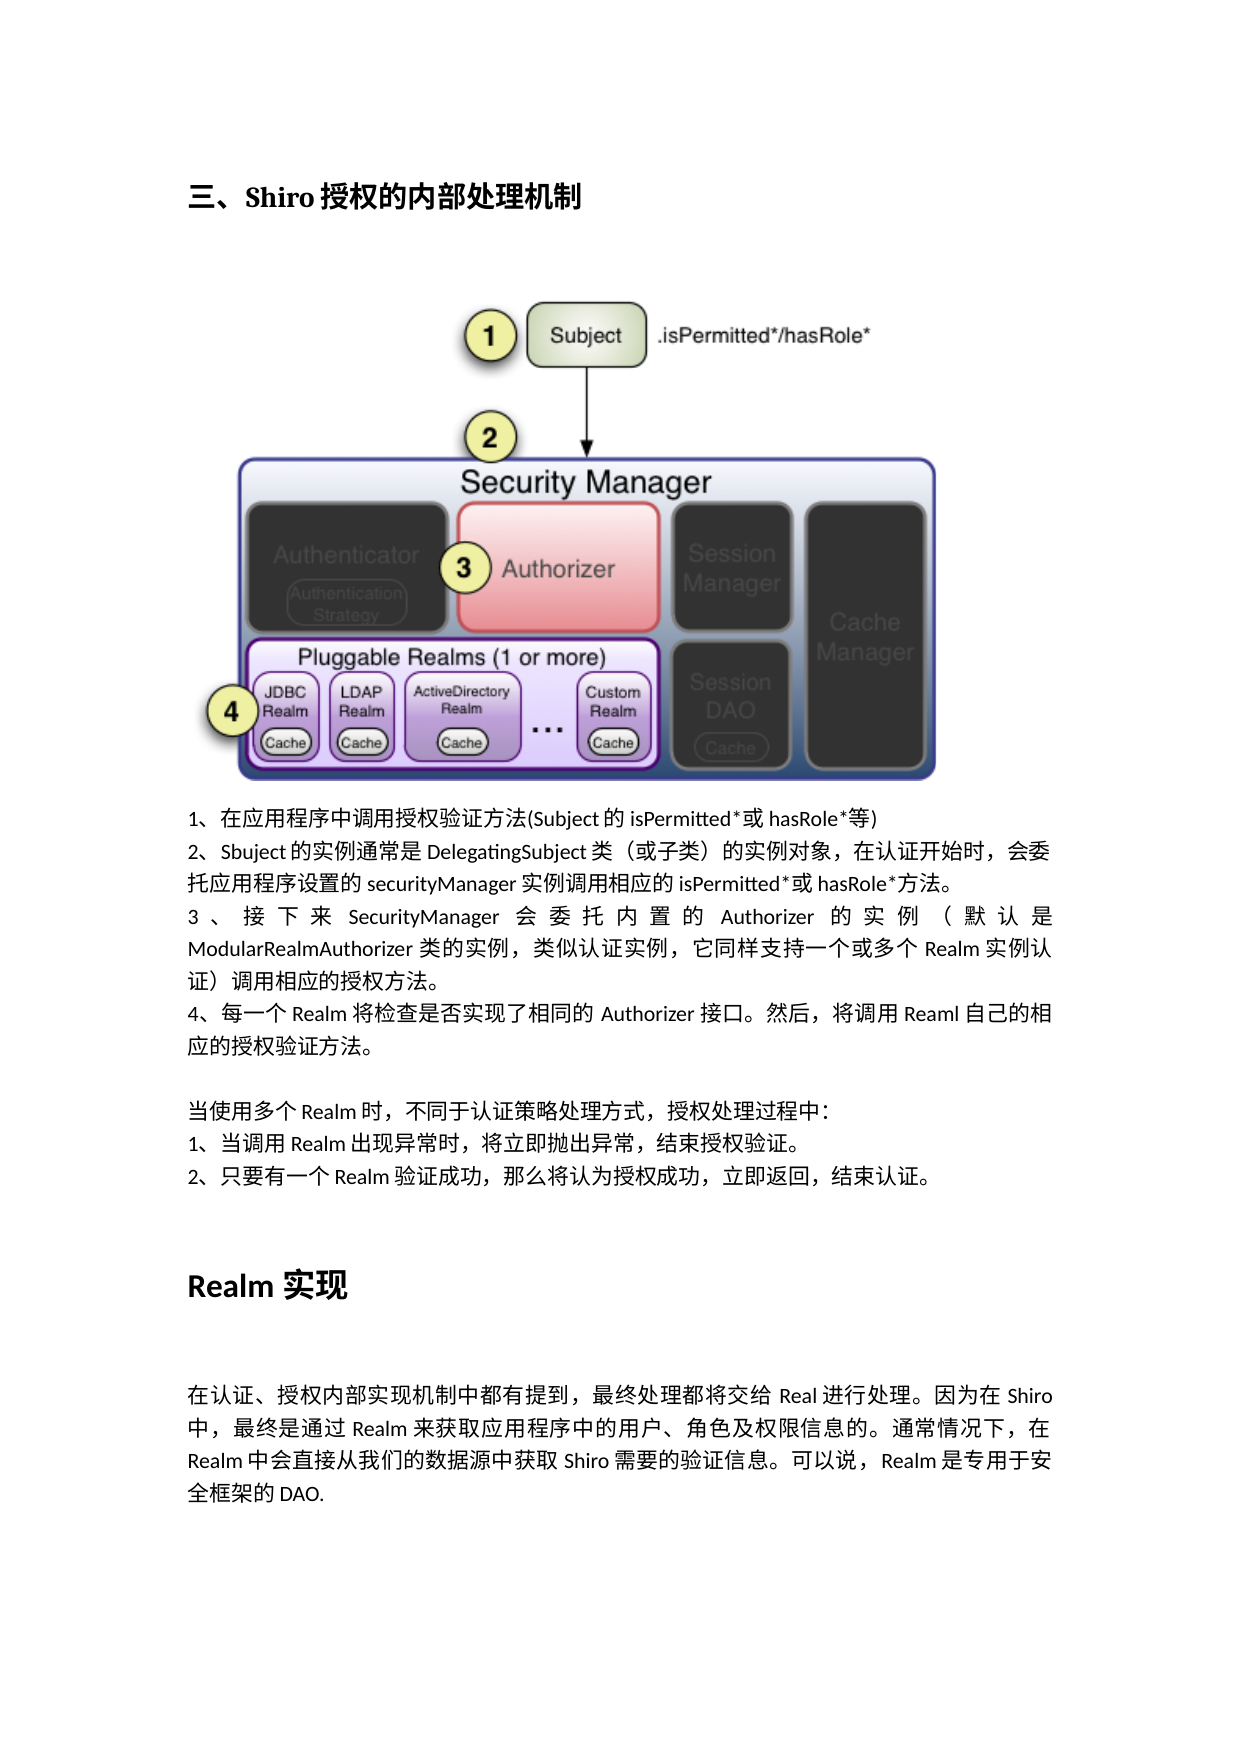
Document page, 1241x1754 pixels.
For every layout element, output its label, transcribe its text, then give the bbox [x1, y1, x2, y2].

subtitle 三、Shiro授权的内部处理机制 [187, 162, 1053, 227]
picture [187, 296, 937, 781]
subtitle Realm 实现 [187, 1250, 1053, 1315]
text 在认证、授权内部实现机制中都有提到，最终处理都将交给Real进行处理。因为在Shiro中，最终是通过Realm来获取应用程序中的用户、角色及权限信息的。通常情况下，在Realm中会直接从我们的数据源中获取Shiro需要的验证信息。可以说，Realm是专用于安全框架的DAO. [187, 1378, 1053, 1508]
